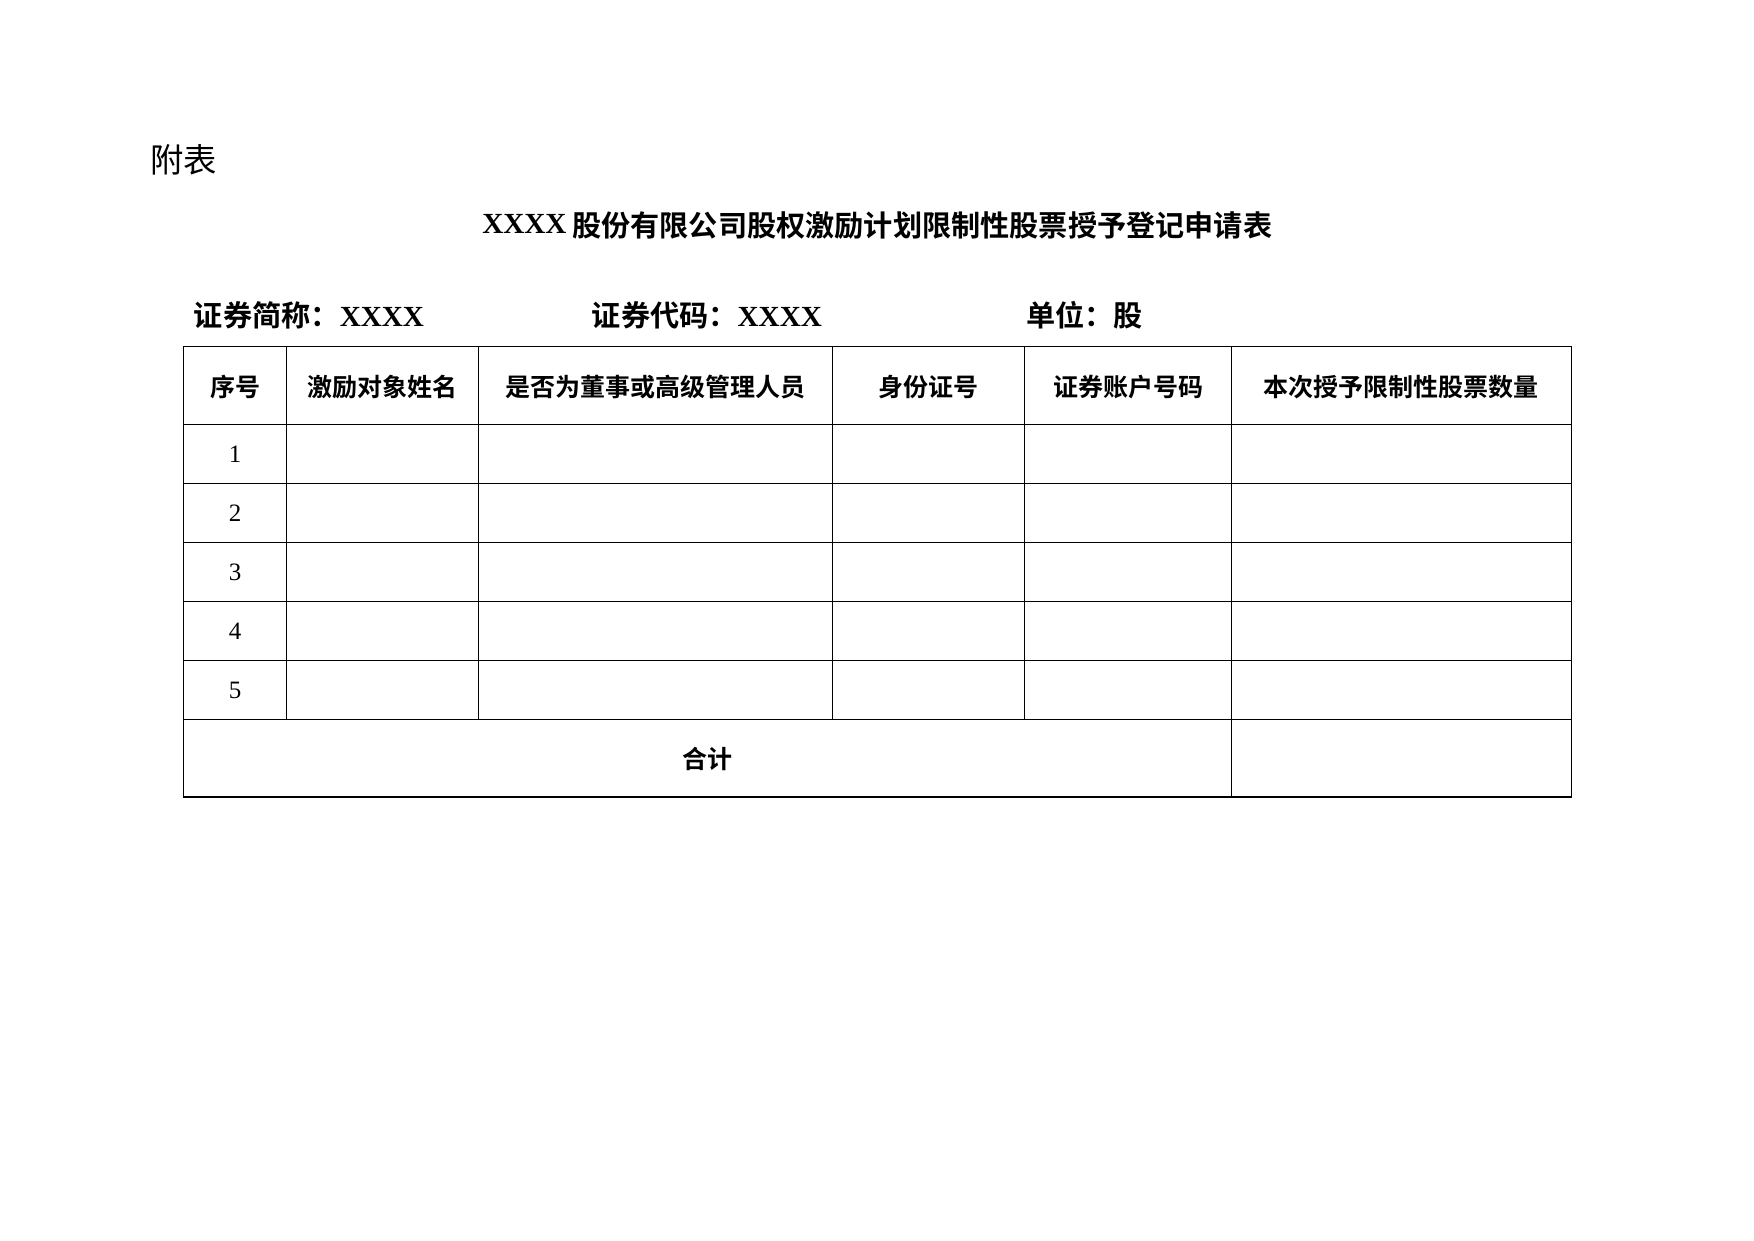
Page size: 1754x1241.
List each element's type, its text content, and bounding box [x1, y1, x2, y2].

table_cell [287, 484, 478, 542]
table_cell 4 [184, 602, 286, 660]
text XXXX股份有限公司股权激励计划限制性股票授予登记申请表 [150, 191, 1604, 256]
table_header 是否为董事或高级管理人员 [479, 347, 832, 424]
table_cell [1232, 720, 1571, 796]
table_cell [1232, 543, 1571, 601]
table_cell [1232, 661, 1571, 719]
table_header 证券账户号码 [1025, 347, 1231, 424]
table_cell [1025, 661, 1231, 719]
table_cell [833, 484, 1024, 542]
table_cell [1025, 543, 1231, 601]
table_header 激励对象姓名 [287, 347, 478, 424]
table_cell [833, 661, 1024, 719]
table_cell [833, 602, 1024, 660]
table_cell [287, 425, 478, 483]
table_cell [479, 425, 832, 483]
table_cell [1232, 602, 1571, 660]
table_cell 2 [184, 484, 286, 542]
table_header 序号 [184, 347, 286, 424]
table_cell 3 [184, 543, 286, 601]
table_cell [287, 543, 478, 601]
text 证券简称：XXXX 证券代码：XXXX 单位：股 [150, 281, 1604, 346]
table_cell [479, 661, 832, 719]
table_cell [833, 543, 1024, 601]
table_header 本次授予限制性股票数量 [1232, 347, 1571, 424]
table_cell [1025, 484, 1231, 542]
table_header 身份证号 [833, 347, 1024, 424]
table_cell [1232, 425, 1571, 483]
table_cell [287, 602, 478, 660]
text 附表 [150, 126, 1604, 191]
table_cell [479, 543, 832, 601]
table_cell 合计 [184, 720, 1231, 796]
table_cell [479, 484, 832, 542]
table_cell [1025, 425, 1231, 483]
table_cell [479, 602, 832, 660]
table_cell [1232, 484, 1571, 542]
table_cell [833, 425, 1024, 483]
table_cell 5 [184, 661, 286, 719]
table_cell [1025, 602, 1231, 660]
table_cell [287, 661, 478, 719]
table_cell 1 [184, 425, 286, 483]
